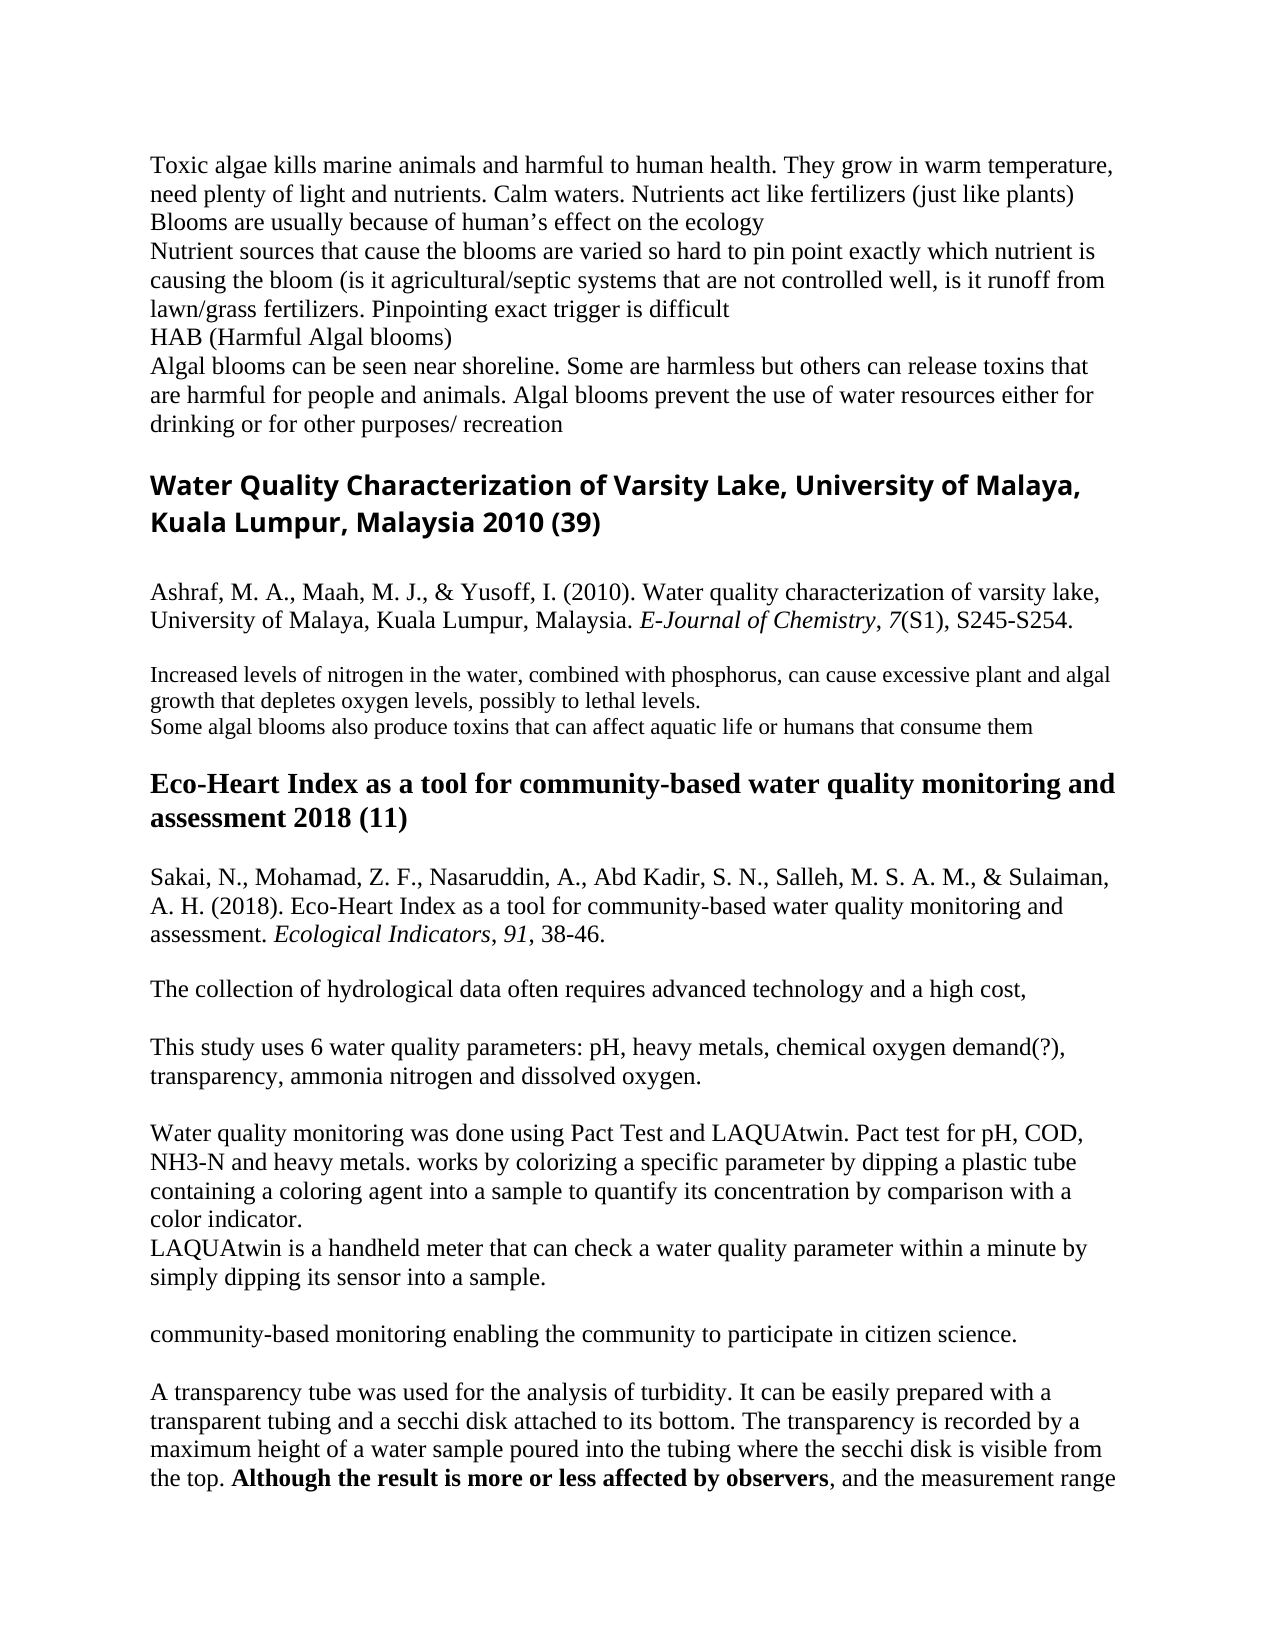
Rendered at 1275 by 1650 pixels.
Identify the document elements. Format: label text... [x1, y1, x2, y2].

text Eco-Heart Index as a tool for community-based water quality monitoring and assessment 2018 (11) [150, 766, 1125, 833]
text Some algal blooms also produce toxins that can affect aquatic life or humans that consume them [150, 713, 1125, 740]
text Water Quality Characterization of Varsity Lake, University of Malaya, Kuala Lumpur, Malaysia 2010 (39) [150, 466, 1125, 540]
text LAQUAtwin is a handheld meter that can check a water quality parameter within a minute by simply dipping its sensor into a sample. [150, 1233, 1125, 1291]
text Water quality monitoring was done using Pact Test and LAQUAtwin. Pact test for pH, COD, NH3-N and heavy metals. works by colorizing a specific parameter by dipping a plastic tube containing a coloring agent into a sample to quantify its concentration by comparison with a color indicator. [150, 1118, 1125, 1233]
text Sakai, N., Mohamad, Z. F., Nasaruddin, A., Abd Kadir, S. N., Salleh, M. S. A. M., & Sulaiman, A. H. (2018). Eco-Heart Index as a tool for community-based water quality monitoring and assessment. Ecological Indicators, 91, 38-46. [150, 862, 1125, 948]
text Algal blooms can be seen near shoreline. Some are harmless but others can release toxins that are harmful for people and animals. Algal blooms prevent the use of water resources either for drinking or for other purposes/ recreation [150, 351, 1125, 437]
text community-based monitoring enabling the community to participate in citizen science. [150, 1319, 1125, 1348]
text This study uses 6 water quality parameters: pH, heavy metals, chemical oxygen demand(?), transparency, ammonia nitrogen and dissolved oxygen. [150, 1032, 1125, 1089]
text Increased levels of nitrogen in the water, combined with phosphorus, can cause excessive plant and algal growth that depletes oxygen levels, possibly to lethal levels. [150, 661, 1125, 713]
text Toxic algae kills marine animals and harmful to human health. They grow in warm temperature, need plenty of light and nutrients. Calm waters. Nutrients act like fertilizers (just like plants) Blooms are usually because of human’s effect on the ecology Nutrient sources that cause the blooms are varied so hard to pin point exactly which nutrient is causing the bloom (is it agricultural/septic systems that are not controlled well, is it runoff from lawn/grass fertilizers. Pinpointing exact trigger is difficult [150, 150, 1125, 322]
text The collection of hydrological data often requires advanced technology and a high cost, [150, 974, 1125, 1003]
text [150, 1377, 1125, 1492]
text Ashraf, M. A., Maah, M. J., & Yusoff, I. (2010). Water quality characterization of varsity lake, University of Malaya, Kuala Lumpur, Malaysia. E-Journal of Chemistry, 7(S1), S245-S254. [150, 577, 1125, 634]
text HAB (Harmful Algal blooms) [150, 322, 1125, 351]
